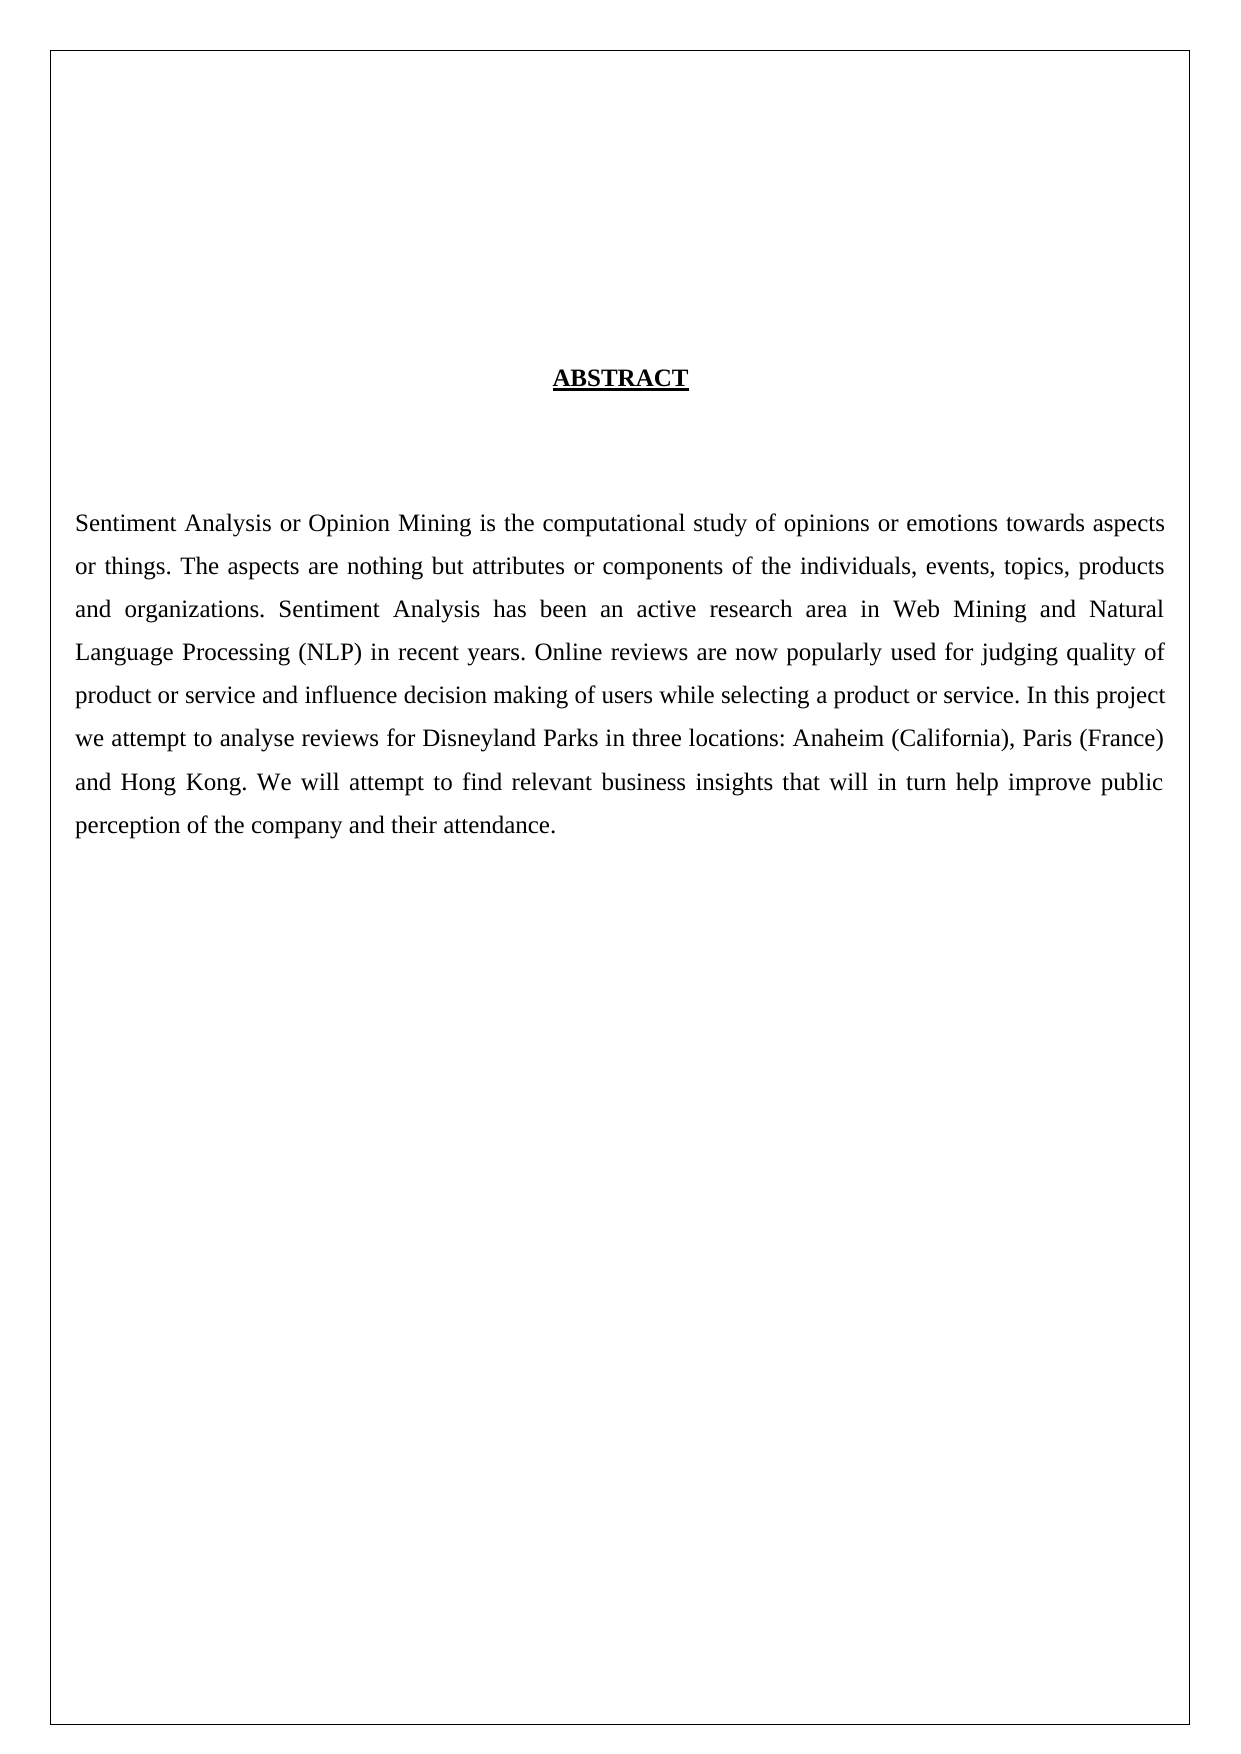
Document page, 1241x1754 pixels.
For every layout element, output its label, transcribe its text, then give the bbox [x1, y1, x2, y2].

subtitle ABSTRACT [269, 363, 971, 392]
text Sentiment Analysis or Opinion Mining is the computational study of opinions or emotions towards aspects or things. The aspects are nothing but attributes or components of the individuals, events, topics, products and organizations. Sentiment Analysis has been an active research area in Web Mining and Natural Language Processing (NLP) in recent years. Online reviews are now popularly used for judging quality of product or service and influence decision making of users while selecting a product or service. In this project we attempt to analyse reviews for Disneyland Parks in three locations: Anaheim (California), Paris (France) and Hong Kong. We will attempt to find relevant business insights that will in turn help improve public perception of the company and their attendance. [75, 508, 1166, 838]
